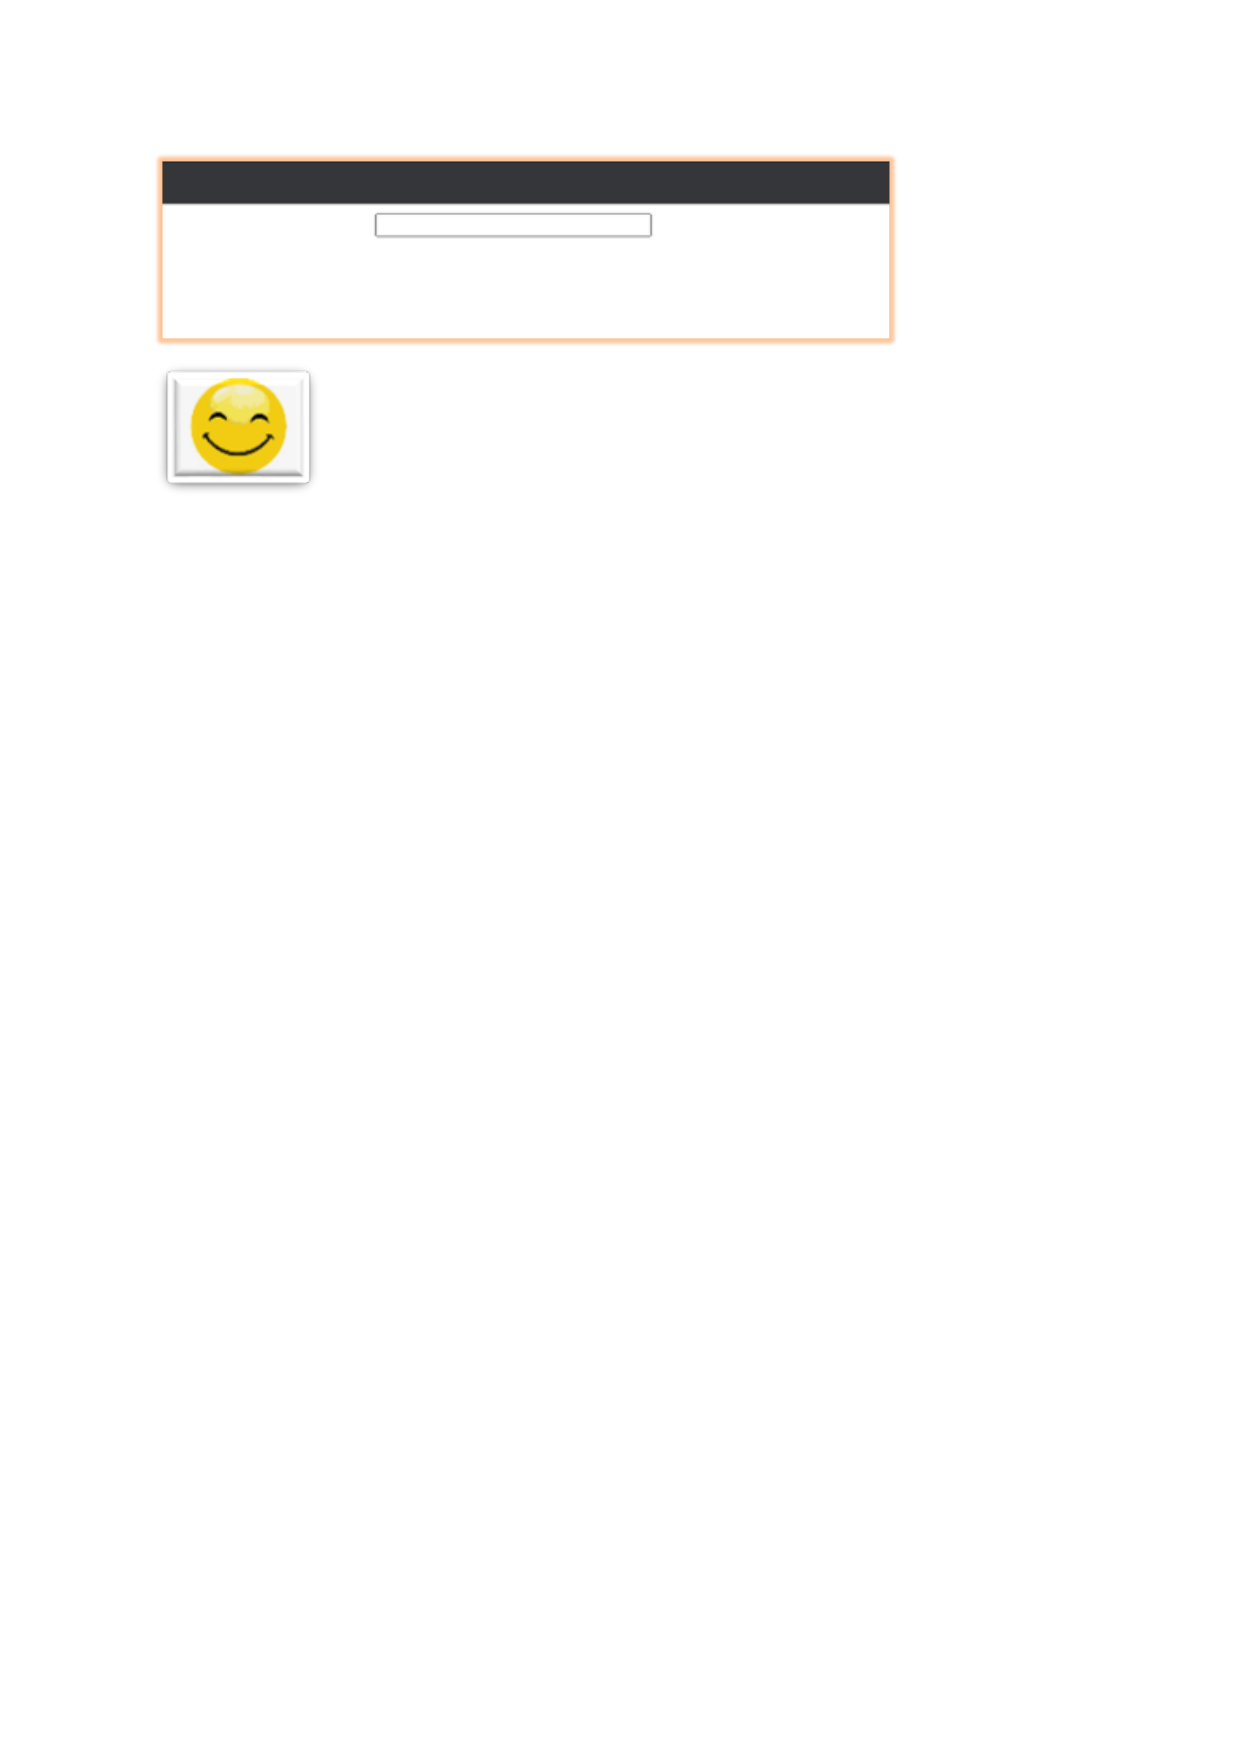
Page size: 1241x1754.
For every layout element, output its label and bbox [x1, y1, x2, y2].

picture [150, 150, 904, 350]
picture [150, 355, 329, 503]
